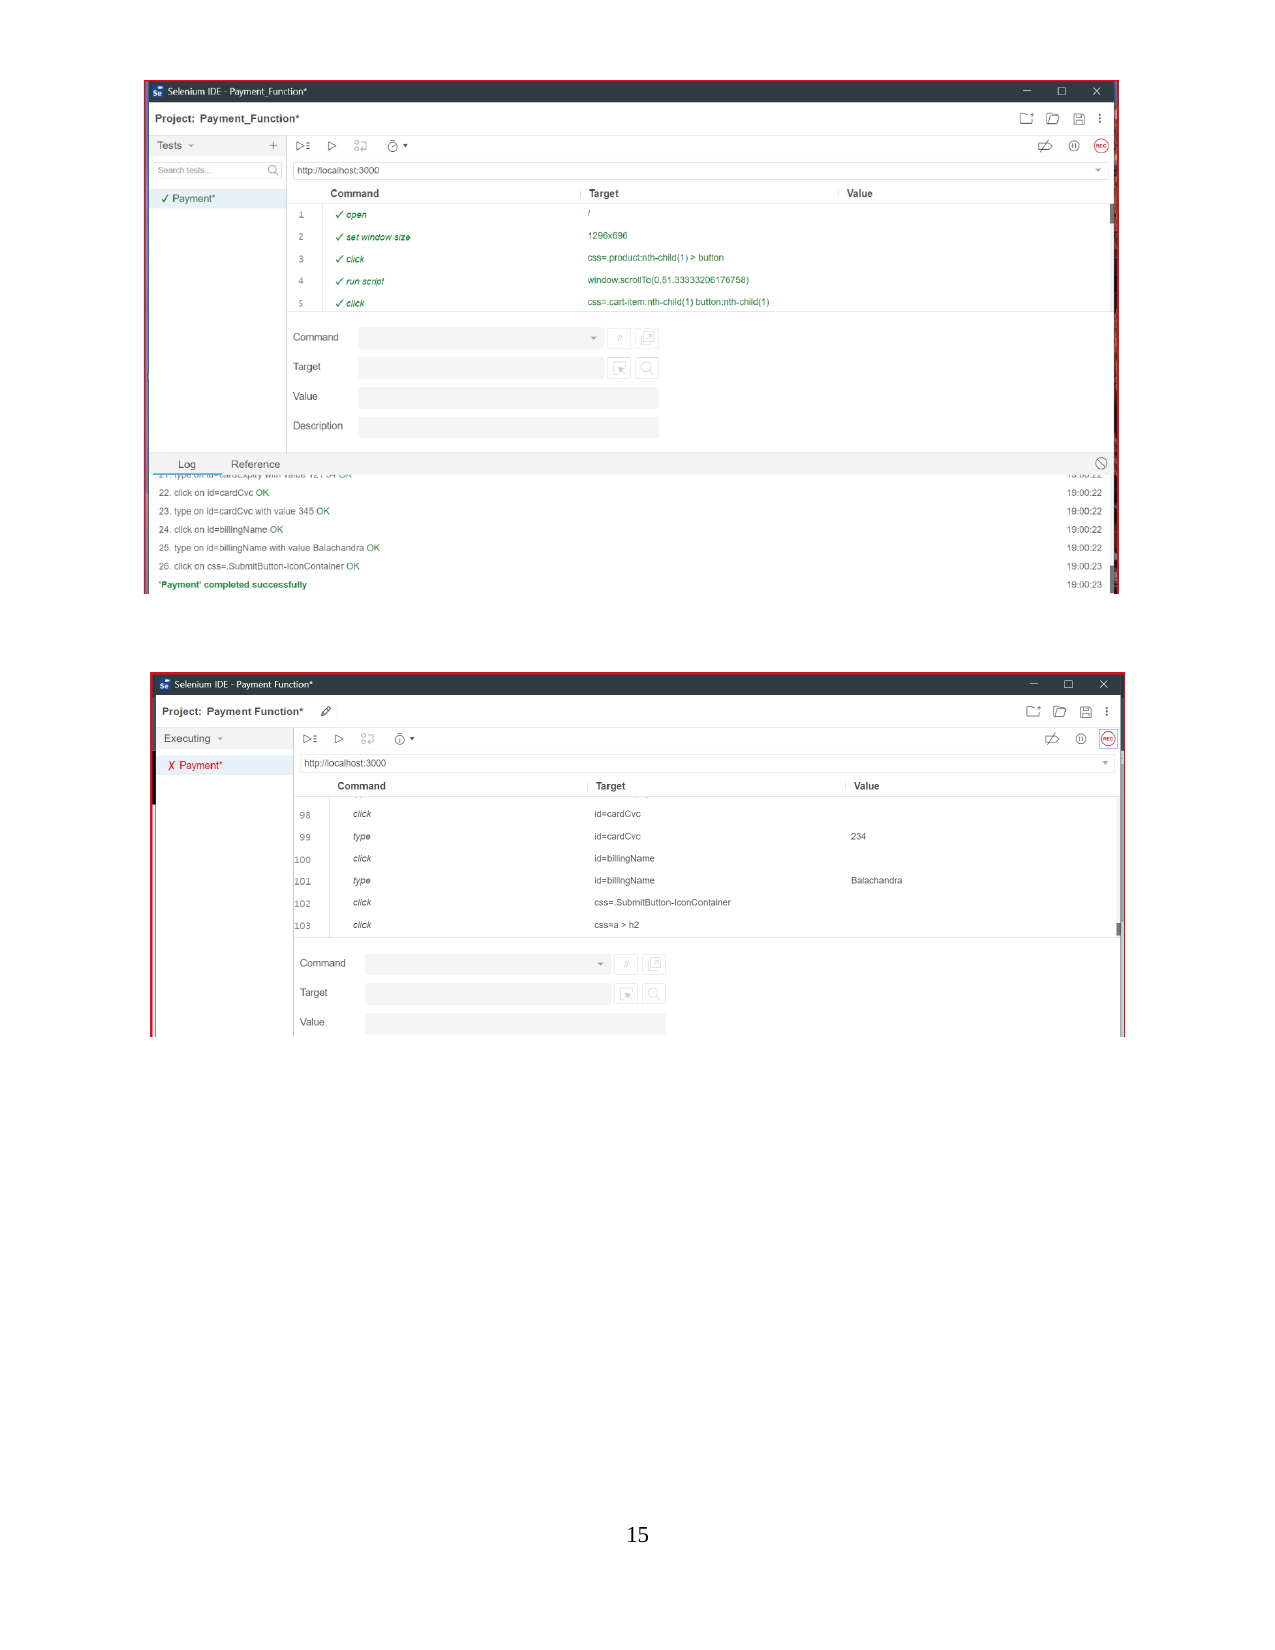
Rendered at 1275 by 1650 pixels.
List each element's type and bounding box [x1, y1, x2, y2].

picture [143, 80, 1119, 594]
picture [150, 672, 1125, 1037]
